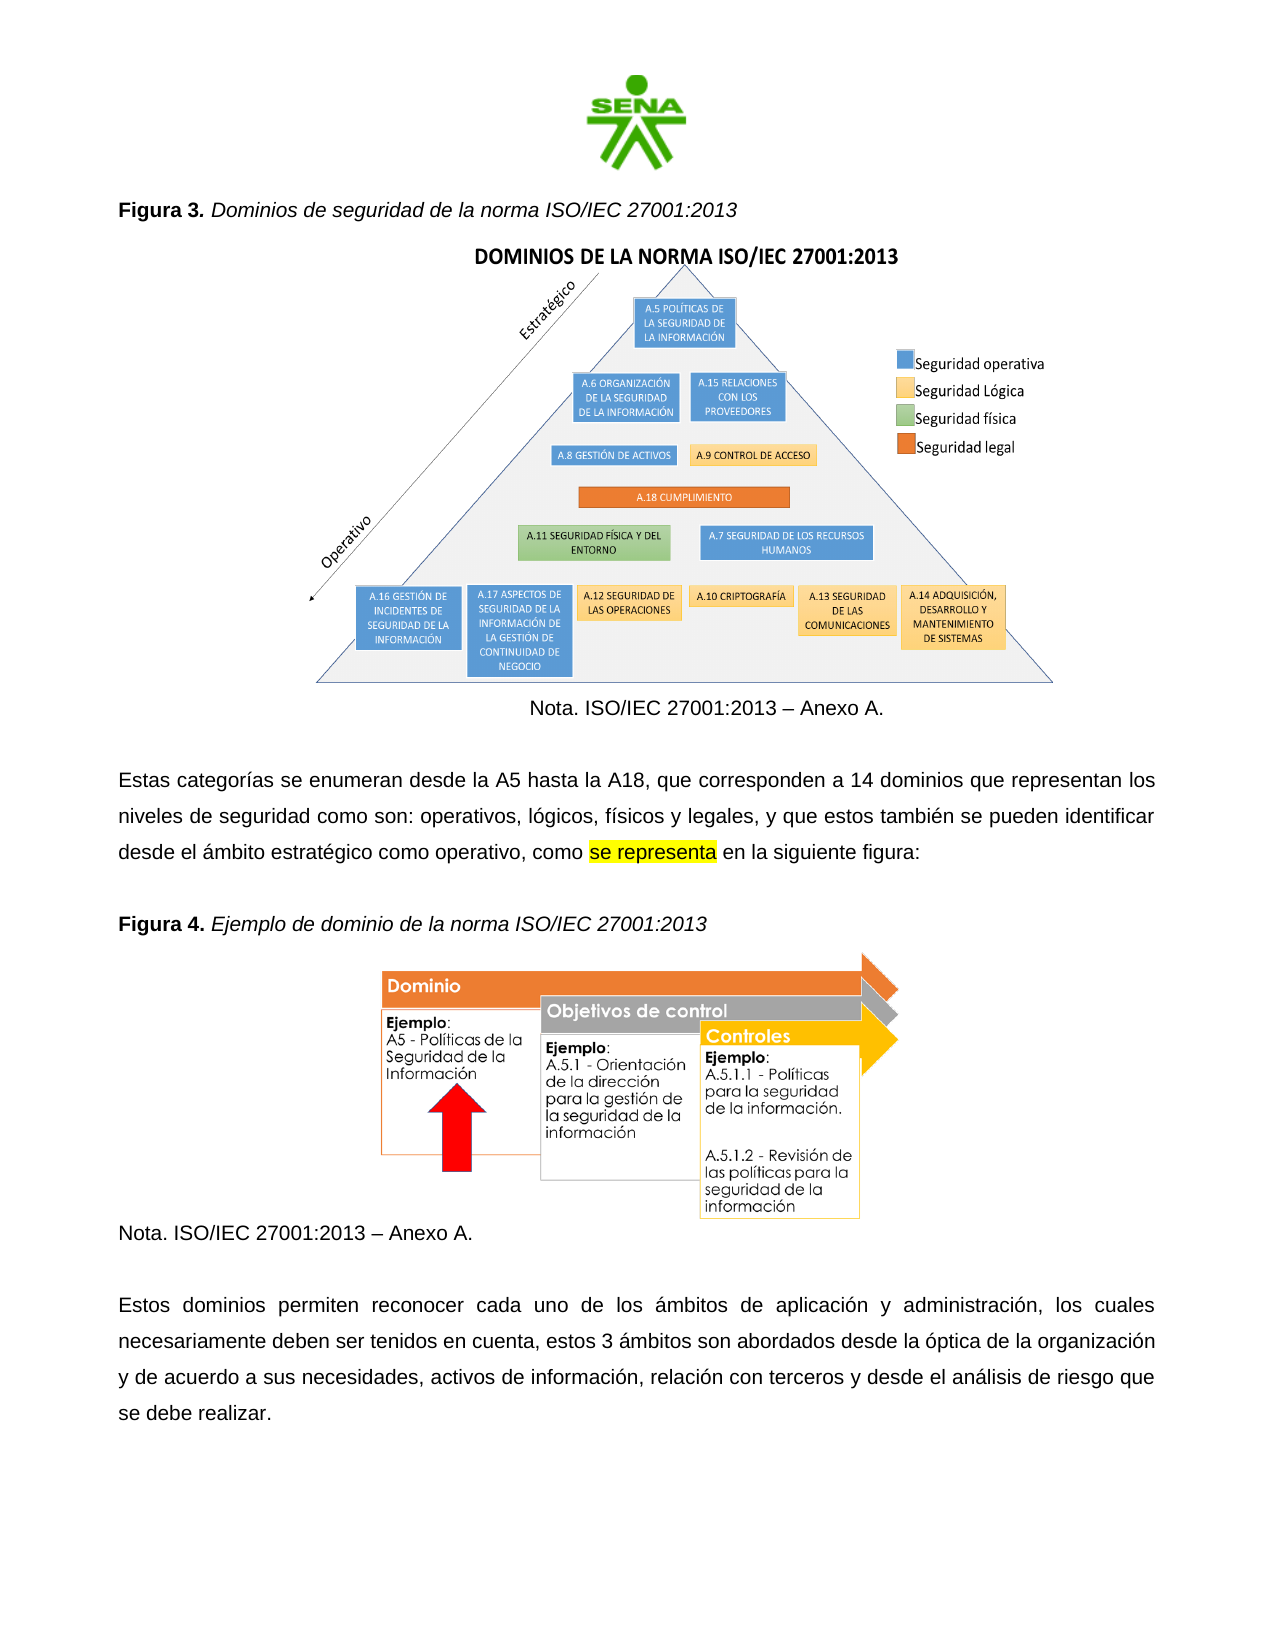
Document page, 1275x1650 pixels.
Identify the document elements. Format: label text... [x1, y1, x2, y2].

picture [585, 75, 690, 172]
picture [304, 234, 1053, 683]
text Figura 3. Dominios de seguridad de la norma ISO/IEC 27001:2013 [118, 198, 1157, 222]
text Estos dominios permiten reconocer cada uno de los ámbitos de aplicación y administración, los cuales necesariamente deben ser tenidos en cuenta, estos 3 ámbitos son abordados desde la óptica de la organización y de acuerdo a sus necesidades, activos de información, relación con terceros y desde el análisis de riesgo que se debe realizar. [118, 1293, 1157, 1424]
text Figura 4. Ejemplo de dominio de la norma ISO/IEC 27001:2013 [118, 911, 1157, 935]
text Nota. ISO/IEC 27001:2013 – Anexo A. [118, 1221, 1157, 1245]
picture [375, 947, 900, 1221]
text Nota. ISO/IEC 27001:2013 – Anexo A. [201, 696, 1157, 720]
text Estas categorías se enumeran desde la A5 hasta la A18, que corresponden a 14 dominios que representan los niveles de seguridad como son: operativos, lógicos, físicos y legales, y que estos también se pueden identificar desde el ámbito estratégico como operativo, como se representa en la siguiente figura: [118, 768, 1157, 863]
